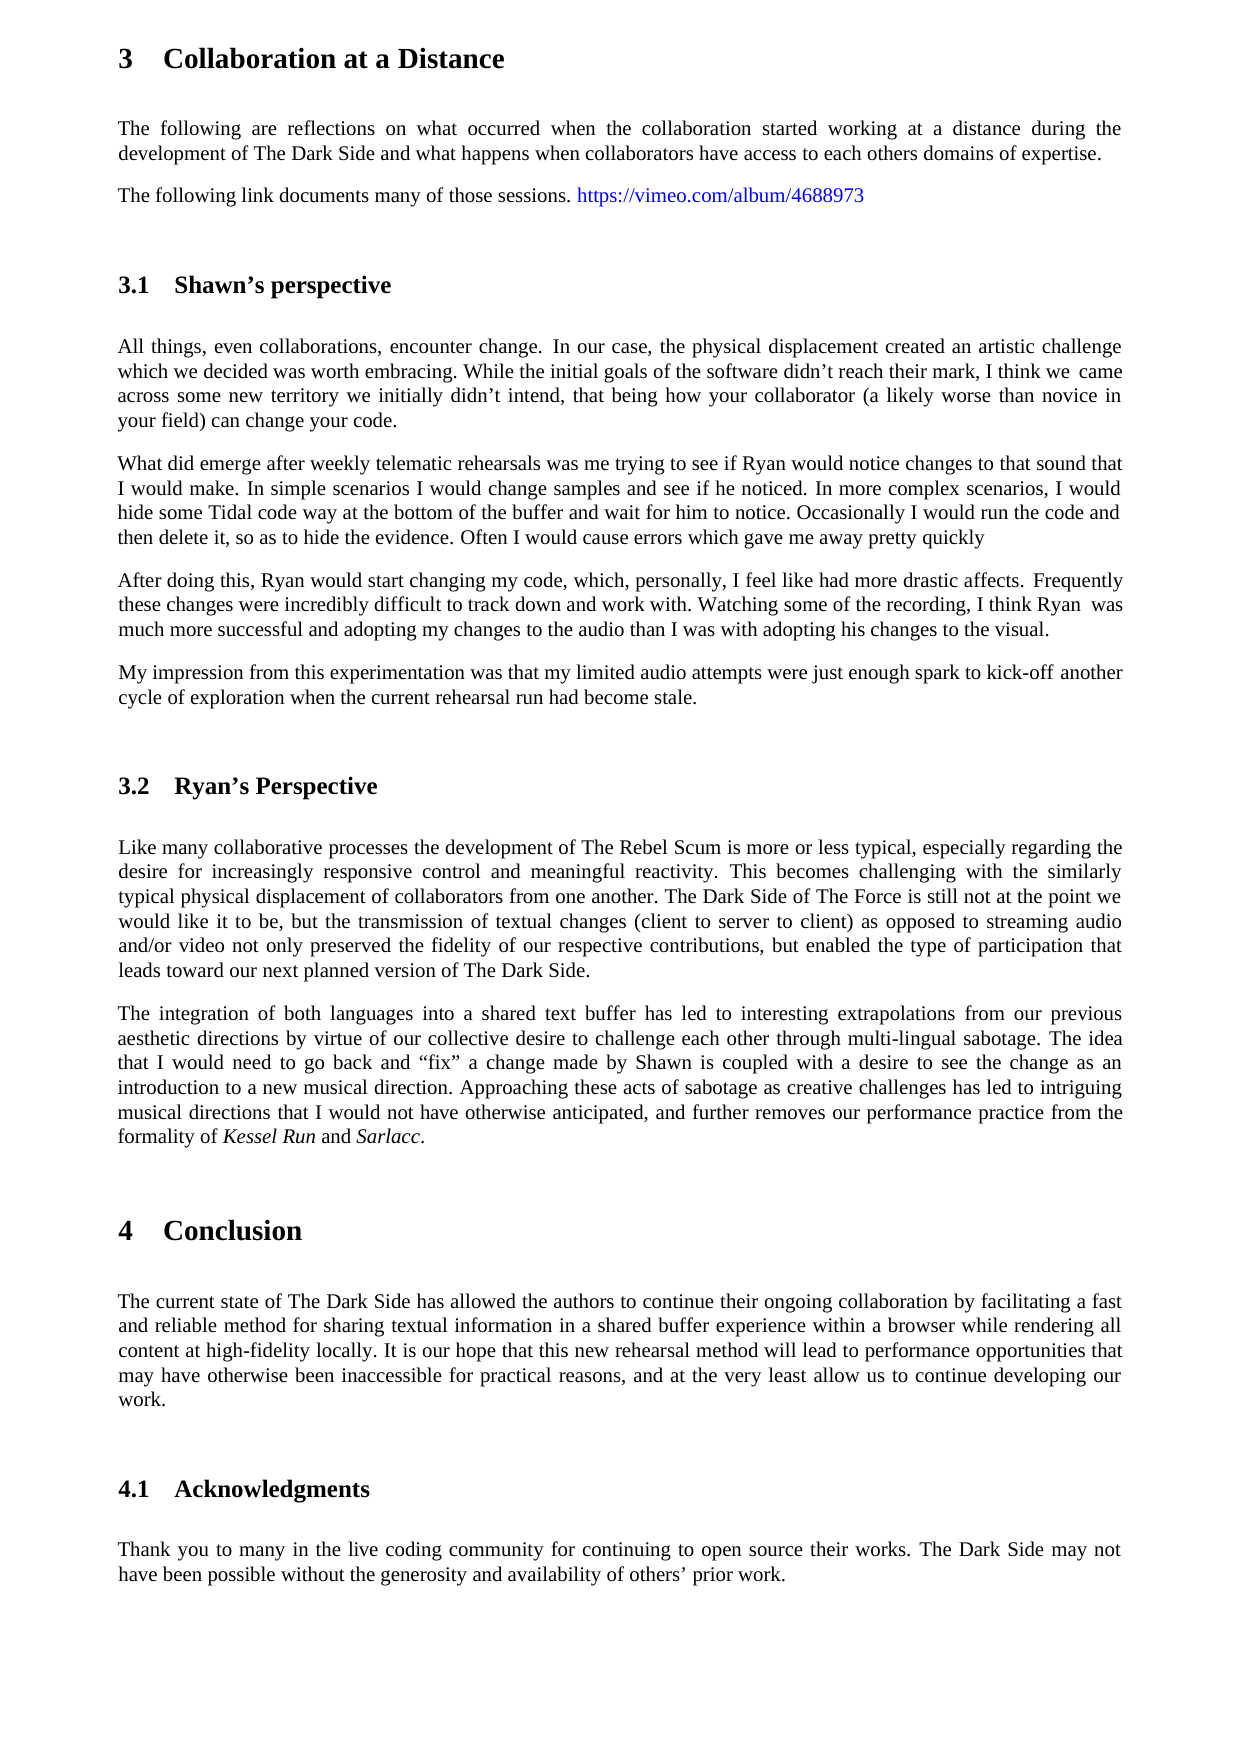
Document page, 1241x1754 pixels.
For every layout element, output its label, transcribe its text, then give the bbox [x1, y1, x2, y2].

text All things, even collaborations, encounter change. In our case, the physical displacement created an artistic challenge which we decided was worth embracing. While the initial goals of the software didn’t reach their mark, I think we came across some new territory we initially didn’t intend, that being how your collaborator (a likely worse than novice in your field) can change your code. [117, 334, 1123, 432]
subtitle Shawn’s perspective [118, 270, 1134, 299]
text My impression from this experimentation was that my limited audio attempts were just enough spark to kick-off another cycle of exploration when the current rehearsal run had become stale. [118, 660, 1123, 709]
text Thank you to many in the live coding community for continuing to open source their works. The Dark Side may not have been possible without the generosity and availability of others’ prior work. [117, 1537, 1122, 1586]
subtitle Acknowledgments [118, 1474, 1134, 1503]
text The current state of The Dark Side has allowed the authors to continue their ongoing collaboration by facilitating a fast and reliable method for sharing textual information in a shared buffer experience within a browser while rendering all content at high-fidelity locally. It is our hope that this new rehearsal method will lead to performance opportunities that may have otherwise been inaccessible for practical reasons, and at the very least allow us to continue developing our work. [117, 1288, 1122, 1411]
text The integration of both languages into a shared text buffer has led to interesting extrapolations from our previous aesthetic directions by virtue of our collective desire to challenge each other through multi-lingual sabotage. The idea that I would need to go back and “fix” a change made by Shawn is coupled with a desire to see the change as an introduction to a new musical direction. Approaching these acts of sabotage as creative challenges has led to intriguing musical directions that I would not have otherwise anticipated, and further removes our performance practice from the formality of Kessel Run and Sarlacc. [117, 1001, 1123, 1148]
text Like many collaborative processes the development of The Rebel Scum is more or less typical, especially regarding the desire for increasingly responsive control and meaningful reactivity. This becomes challenging with the similarly typical physical displacement of collaborators from one another. The Dark Side of The Force is still not at the point we would like it to be, but the transmission of textual changes (client to server to client) as opposed to streaming audio and/or video not only preserved the fidelity of our respective contributions, but enabled the type of participation that leads toward our next planned version of The Dark Side. [118, 835, 1122, 982]
subtitle Conclusion [118, 1213, 1134, 1247]
text After doing this, Ryan would start changing my code, which, personally, I feel like had more drastic affects. Frequently these changes were incredibly difficult to track down and work with. Watching some of the recording, I think Ryan was much more successful and adopting my changes to the audio than I was with adopting his changes to the visual. [117, 568, 1123, 641]
subtitle Ryan’s Perspective [118, 771, 1134, 800]
text The following are reflections on what occurred when the collaboration started working at a distance during the development of The Dark Side and what happens when collaborators have access to each others domains of expertise. [117, 116, 1122, 165]
text What did emerge after weekly telematic rehearsals was me trying to see if Ryan would notice changes to that sound that I would make. In simple scenarios I would change samples and see if he noticed. In more complex scenarios, I would hide some Tidal code way at the bottom of the buffer and wait for him to notice. Occasionally I would run the code and then delete it, so as to hide the evidence. Often I would cause errors which gave me away pretty quickly [117, 451, 1122, 549]
text The following link documents many of those sessions. https://vimeo.com/album/4688973 [117, 183, 1134, 207]
subtitle Collaboration at a Distance [118, 41, 1134, 74]
